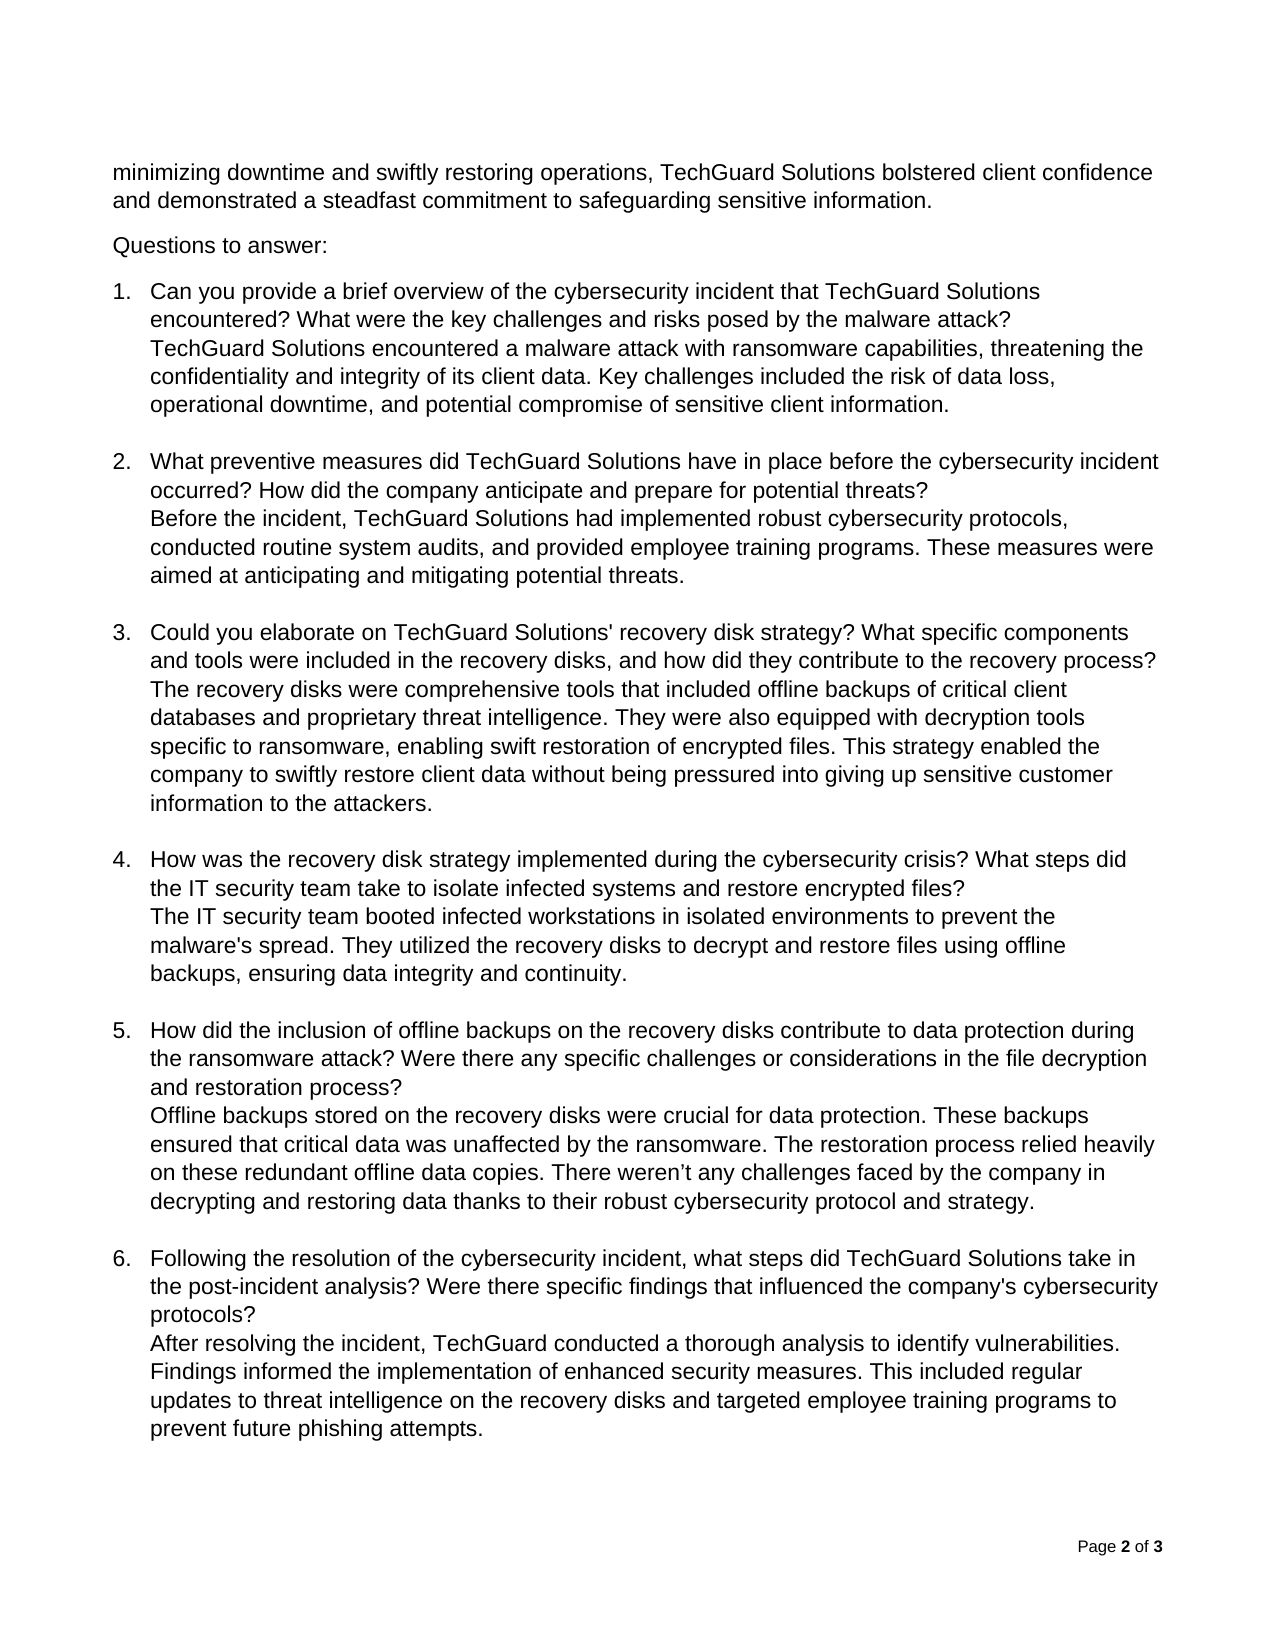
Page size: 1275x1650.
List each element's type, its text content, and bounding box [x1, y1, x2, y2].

list Could you elaborate on TechGuard Solutions' recovery disk strategy? What specific components and tools were included in the recovery disks, and how did they contribute to the recovery process? [112, 619, 1162, 674]
list What preventive measures did TechGuard Solutions have in place before the cybersecurity incident occurred? How did the company anticipate and prepare for potential threats? [112, 448, 1162, 503]
text TechGuard Solutions encountered a malware attack with ransomware capabilities, threatening the confidentiality and integrity of its client data. Key challenges included the risk of data loss, operational downtime, and potential compromise of sensitive client information. [150, 334, 1162, 418]
text Offline backups stored on the recovery disks were crucial for data protection. These backups ensured that critical data was unaffected by the ransomware. The restoration process relied heavily on these redundant offline data copies. There weren’t any challenges faced by the company in decrypting and restoring data thanks to their robust cybersecurity protocol and strategy. [150, 1102, 1162, 1214]
text The IT security team booted infected workstations in isolated environments to prevent the malware's spread. They utilized the recovery disks to decrypt and restore files using offline backups, ensuring data integrity and continuity. [150, 903, 1162, 986]
text Questions to answer: [112, 232, 1162, 259]
text The recovery disks were comprehensive tools that included offline backups of critical client databases and proprietary threat intelligence. They were also equipped with decryption tools specific to ransomware, enabling swift restoration of encrypted files. This strategy enabled the company to swiftly restore client data without being pressured into giving up sensitive customer information to the attackers. [150, 676, 1162, 816]
list How did the inclusion of offline backups on the recovery disks contribute to data protection during the ransomware attack? Were there any specific challenges or considerations in the file decryption and restoration process? [112, 1017, 1162, 1100]
text Before the incident, TechGuard Solutions had implemented robust cybersecurity protocols, conducted routine system audits, and provided employee training programs. These measures were aimed at anticipating and mitigating potential threats. [150, 505, 1162, 588]
list Can you provide a brief overview of the cybersecurity incident that TechGuard Solutions encountered? What were the key challenges and risks posed by the malware attack? [112, 278, 1162, 332]
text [112, 159, 1162, 214]
text After resolving the incident, TechGuard conducted a thorough analysis to identify vulnerabilities. Findings informed the implementation of enhanced security measures. This included regular updates to threat intelligence on the recovery disks and targeted employee training programs to prevent future phishing attempts. [150, 1330, 1162, 1441]
list Following the resolution of the cybersecurity incident, what steps did TechGuard Solutions take in the post-incident analysis? Were there specific findings that influenced the company's cybersecurity protocols? [112, 1244, 1162, 1328]
list How was the recovery disk strategy implemented during the cybersecurity crisis? What steps did the IT security team take to isolate infected systems and restore encrypted files? [112, 846, 1162, 901]
